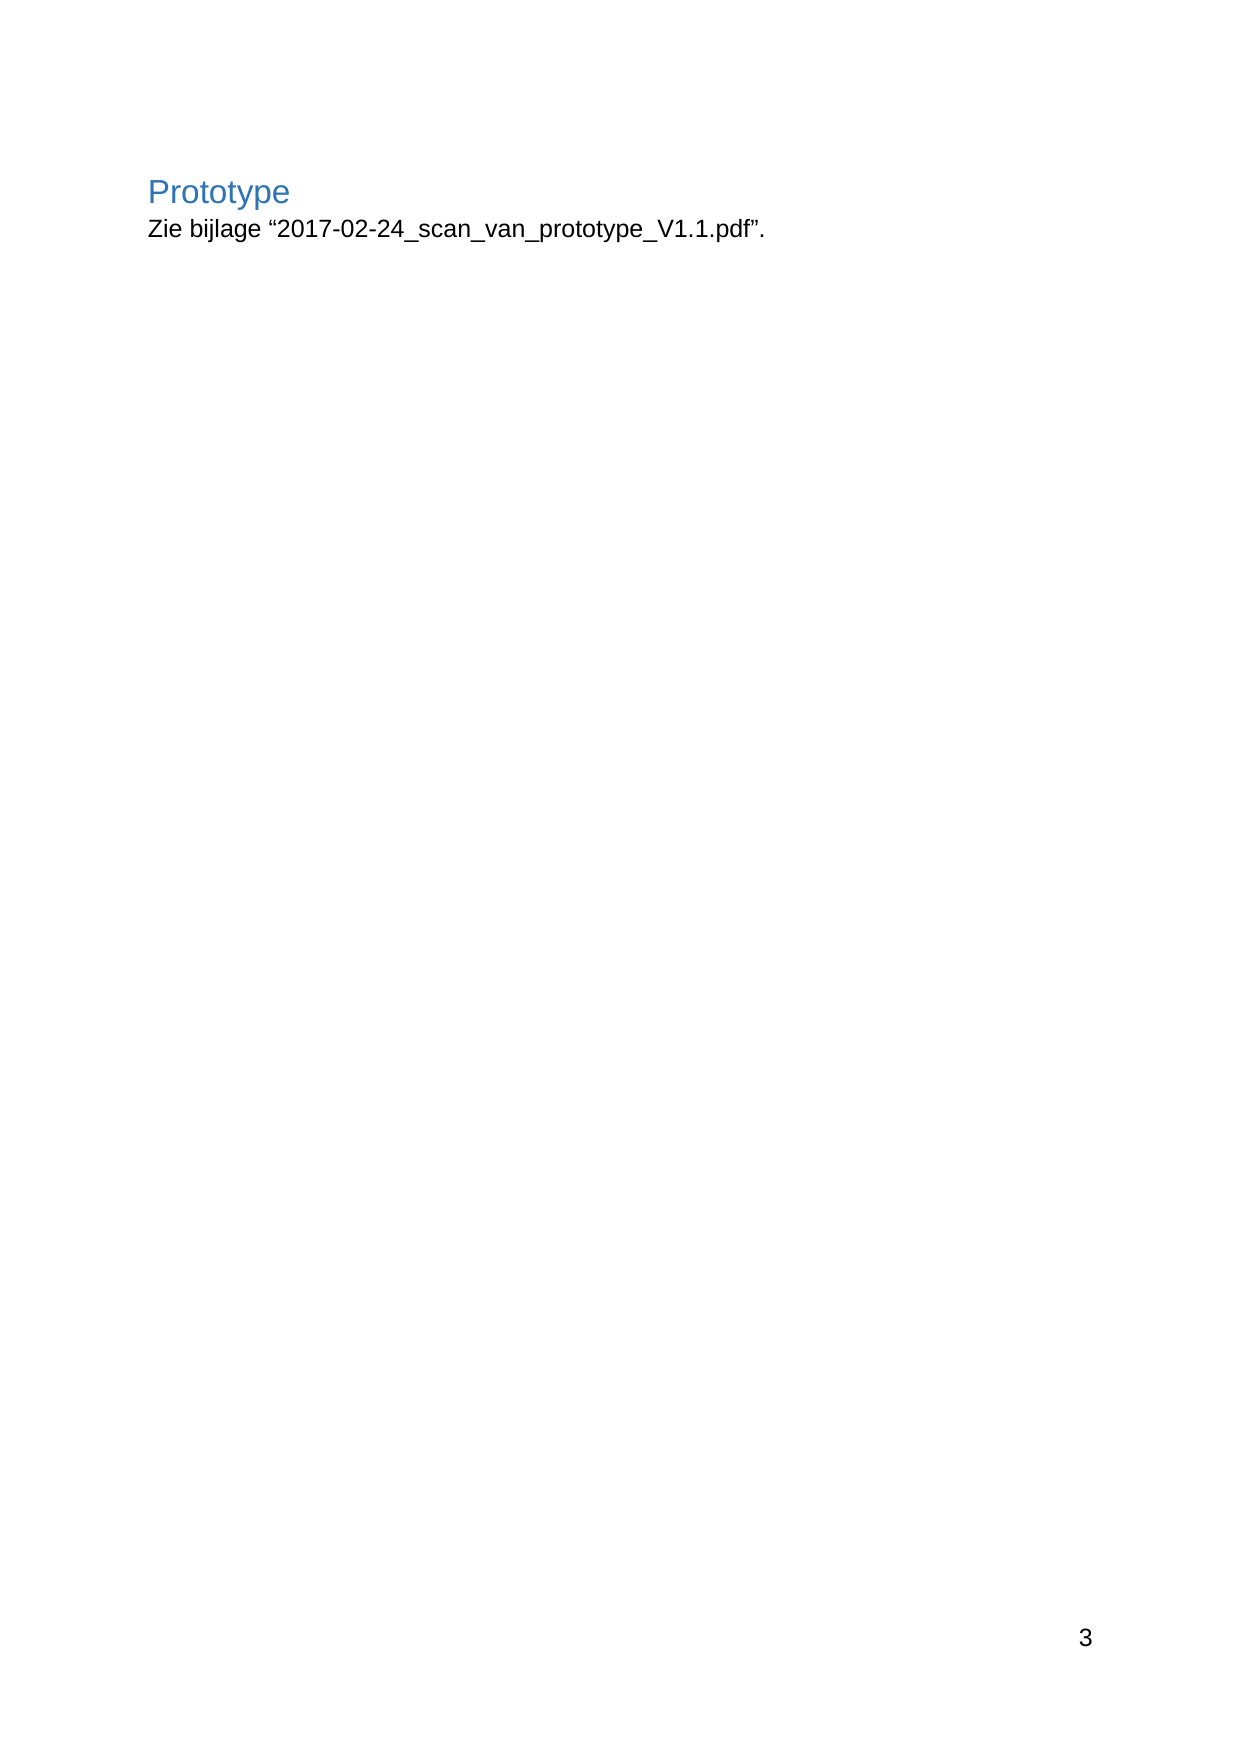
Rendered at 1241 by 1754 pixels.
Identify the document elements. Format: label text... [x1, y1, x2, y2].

subtitle Prototype [148, 173, 1093, 211]
text Zie bijlage “2017-02-24_scan_van_prototype_V1.1.pdf”. [148, 214, 1093, 243]
